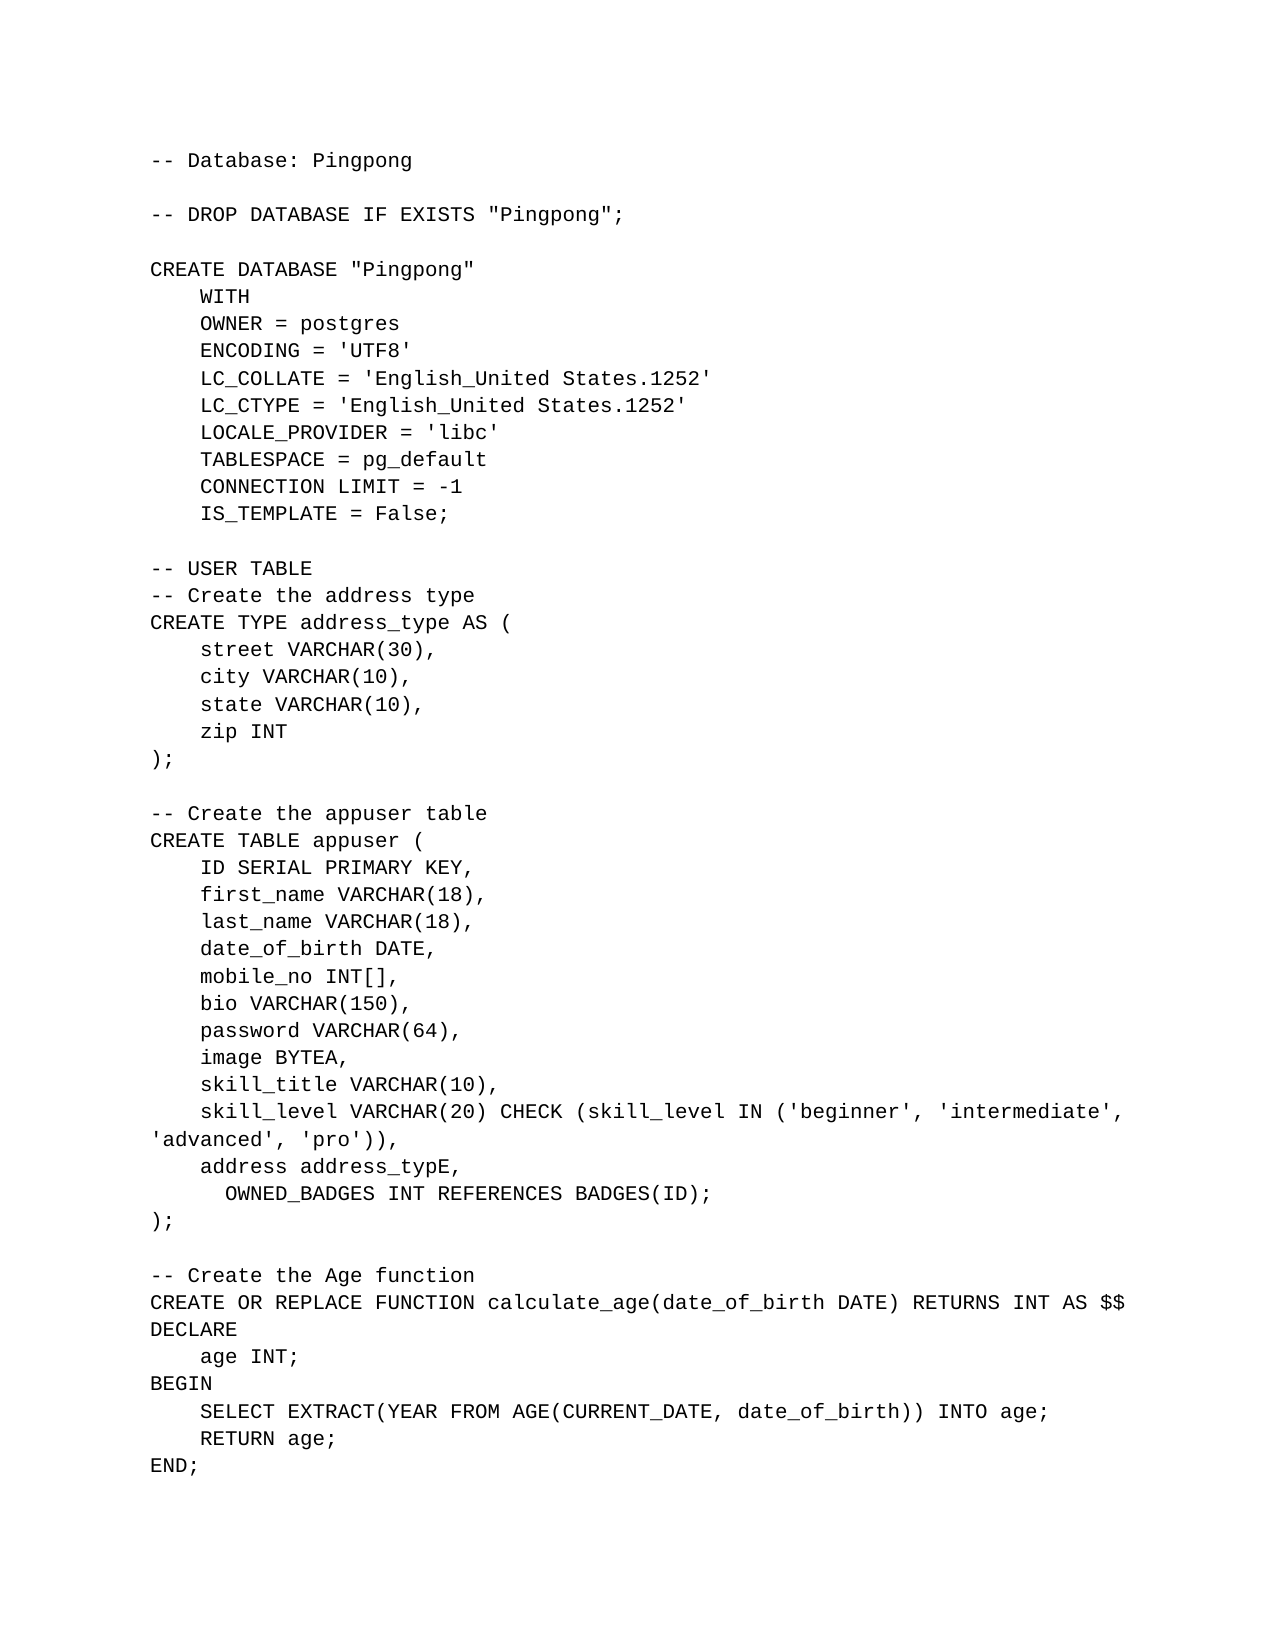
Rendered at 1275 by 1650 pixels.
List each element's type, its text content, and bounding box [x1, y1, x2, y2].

text ENCODING = 'UTF8' [150, 340, 1125, 364]
text -- Create the Age function [150, 1265, 1125, 1288]
text OWNER = postgres [150, 313, 1125, 337]
text state VARCHAR(10), [150, 694, 1125, 717]
text first_name VARCHAR(18), [150, 884, 1125, 908]
text mobile_no INT[], [150, 966, 1125, 989]
text zip INT [150, 721, 1125, 744]
text ); [150, 1210, 1125, 1234]
text -- Create the appuser table [150, 802, 1125, 826]
text CONNECTION LIMIT = -1 [150, 476, 1125, 500]
text bio VARCHAR(150), [150, 993, 1125, 1016]
text -- Database: Pingpong [150, 150, 1125, 174]
text age INT; [150, 1346, 1125, 1370]
text password VARCHAR(64), [150, 1020, 1125, 1044]
text street VARCHAR(30), [150, 639, 1125, 663]
text LOCALE_PROVIDER = 'libc' [150, 422, 1125, 446]
text DECLARE [150, 1319, 1125, 1343]
text city VARCHAR(10), [150, 667, 1125, 690]
text CREATE OR REPLACE FUNCTION calculate_age(date_of_birth DATE) RETURNS INT AS $$ [150, 1292, 1125, 1316]
text END; [150, 1455, 1125, 1479]
text -- DROP DATABASE IF EXISTS "Pingpong"; [150, 204, 1125, 228]
text skill_level VARCHAR(20) CHECK (skill_level IN ('beginner', 'intermediate', 'advanced', 'pro')), [150, 1102, 1125, 1152]
text last_name VARCHAR(18), [150, 911, 1125, 935]
text BEGIN [150, 1373, 1125, 1397]
text CREATE TYPE address_type AS ( [150, 612, 1125, 636]
text SELECT EXTRACT(YEAR FROM AGE(CURRENT_DATE, date_of_birth)) INTO age; [150, 1401, 1125, 1424]
text LC_CTYPE = 'English_United States.1252' [150, 395, 1125, 418]
text ); [150, 748, 1125, 772]
text -- USER TABLE [150, 558, 1125, 581]
text RETURN age; [150, 1428, 1125, 1451]
text address address_typE, [150, 1156, 1125, 1179]
text -- Create the address type [150, 585, 1125, 609]
text ID SERIAL PRIMARY KEY, [150, 857, 1125, 881]
text image BYTEA, [150, 1047, 1125, 1071]
text date_of_birth DATE, [150, 938, 1125, 962]
text IS_TEMPLATE = False; [150, 503, 1125, 527]
text CREATE TABLE appuser ( [150, 830, 1125, 853]
text WITH [150, 286, 1125, 309]
text LC_COLLATE = 'English_United States.1252' [150, 367, 1125, 391]
text skill_title VARCHAR(10), [150, 1074, 1125, 1098]
text CREATE DATABASE "Pingpong" [150, 259, 1125, 282]
text OWNED_BADGES INT REFERENCES BADGES(ID); [150, 1183, 1125, 1207]
text TABLESPACE = pg_default [150, 449, 1125, 473]
